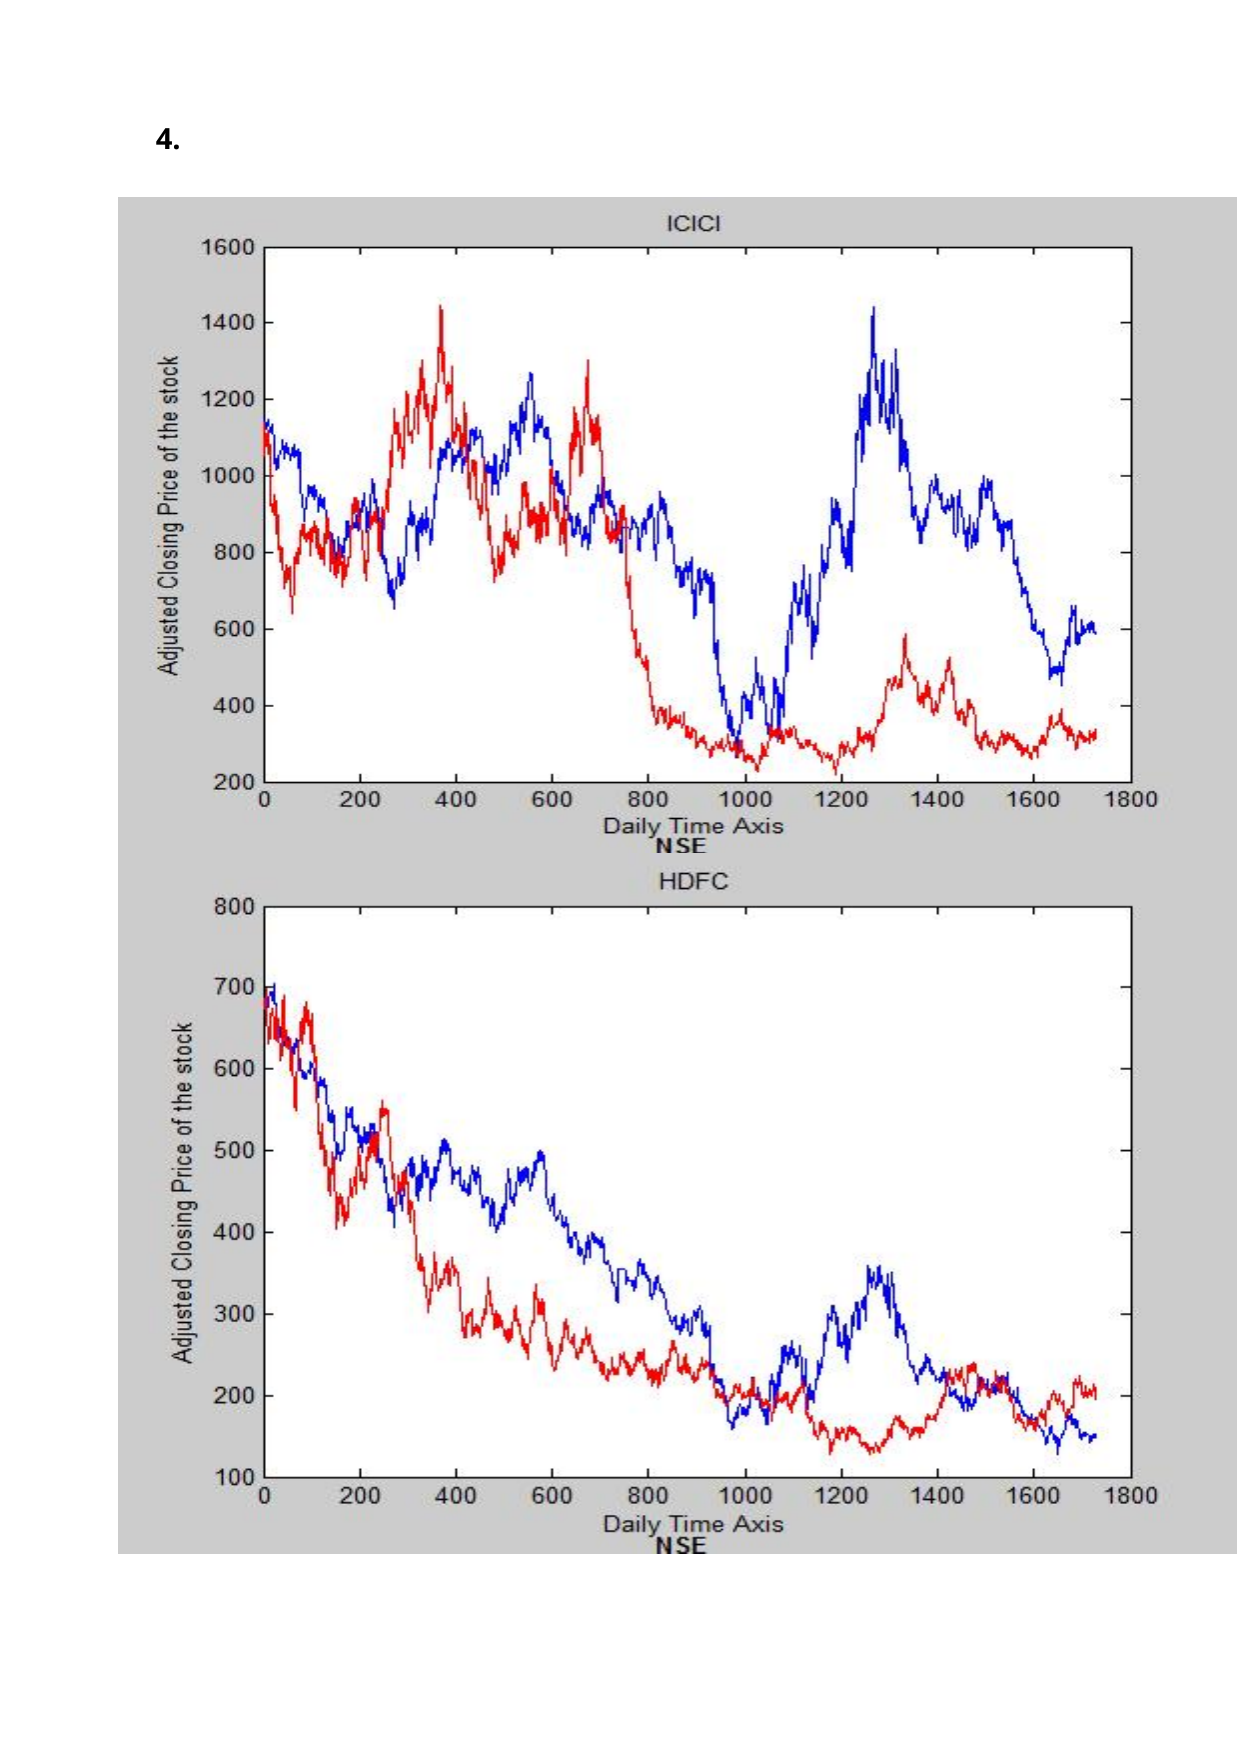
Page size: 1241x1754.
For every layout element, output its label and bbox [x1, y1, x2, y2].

picture [118, 197, 1237, 1554]
